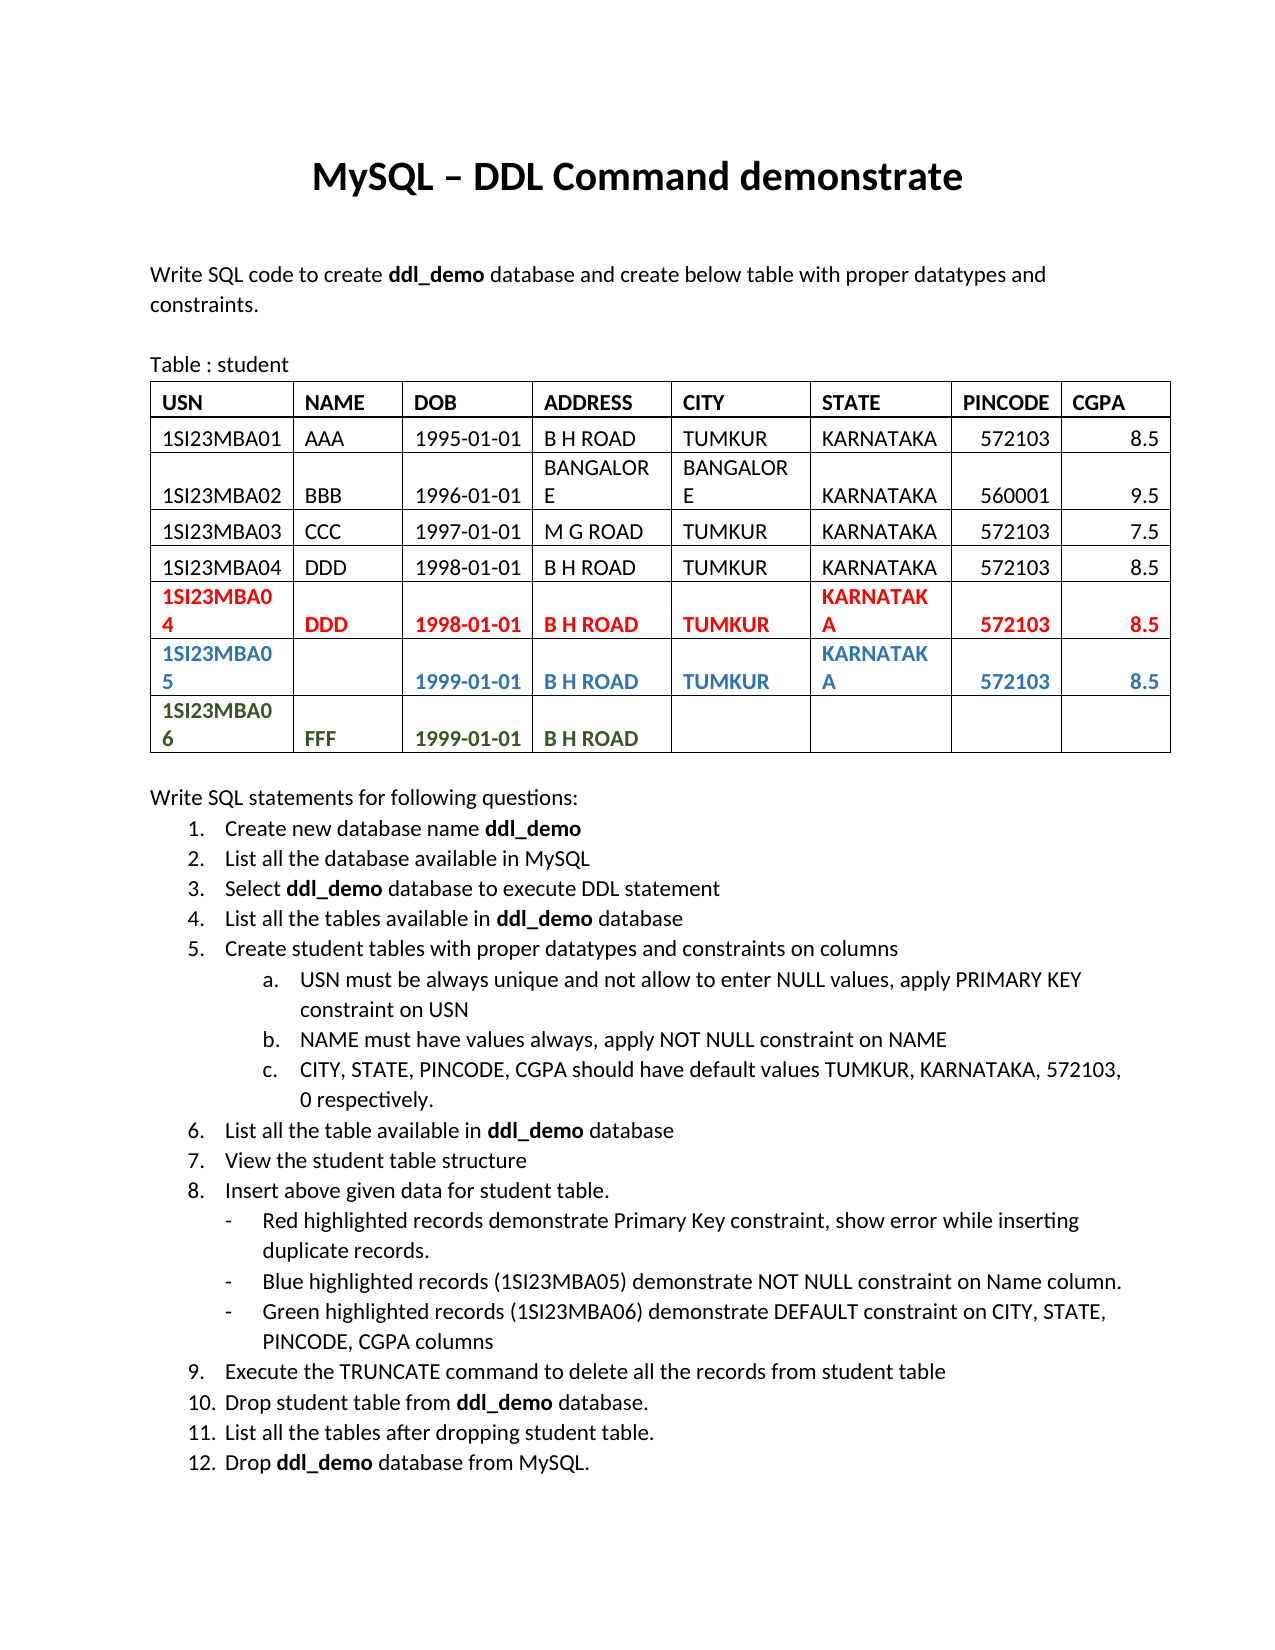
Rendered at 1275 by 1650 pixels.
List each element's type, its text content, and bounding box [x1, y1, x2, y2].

list USN must be always unique and not allow to enter NULL values, apply PRIMARY KEY constraint on USN [262, 965, 1125, 1023]
table_cell BANGALORE [672, 453, 810, 509]
table_cell M G ROAD [533, 510, 671, 545]
table_cell 1999-01-01 [403, 639, 532, 695]
text Table : student [150, 350, 1125, 378]
table_header PINCODE [952, 382, 1061, 416]
table_cell [811, 696, 951, 752]
list Red highlighted records demonstrate Primary Key constraint, show error while inserting duplicate records. [225, 1206, 1125, 1265]
table_cell 1SI23MBA04 [151, 546, 293, 581]
table_cell 1SI23MBA05 [151, 639, 293, 695]
table_cell [1062, 696, 1170, 752]
table_cell 1SI23MBA04 [151, 582, 293, 638]
table_header DOB [403, 382, 532, 416]
table_header USN [151, 382, 293, 416]
list Insert above given data for student table. [187, 1176, 1125, 1204]
table_cell 8.5 [1062, 582, 1170, 638]
table_cell B H ROAD [533, 582, 671, 638]
table_cell KARNATAKA [811, 510, 951, 545]
table_cell [952, 696, 1061, 752]
table_cell DDD [294, 582, 402, 638]
table_header STATE [811, 382, 951, 416]
table_cell FFF [294, 696, 402, 752]
table_cell 1SI23MBA06 [151, 696, 293, 752]
table_cell 1998-01-01 [403, 582, 532, 638]
list List all the table available in ddl_demo database [187, 1116, 1125, 1144]
table_cell 1998-01-01 [403, 546, 532, 581]
table_cell DDD [294, 546, 402, 581]
table_cell KARNATAKA [811, 546, 951, 581]
table_cell 560001 [952, 453, 1061, 509]
list CITY, STATE, PINCODE, CGPA should have default values TUMKUR, KARNATAKA, 572103, 0 respectively. [262, 1055, 1125, 1114]
table_cell [672, 696, 810, 752]
table_cell 1SI23MBA03 [151, 510, 293, 545]
table_cell 572103 [952, 639, 1061, 695]
table_cell AAA [294, 418, 402, 452]
table_header CGPA [1062, 382, 1170, 416]
list View the student table structure [187, 1146, 1125, 1174]
table_cell 9.5 [1062, 453, 1170, 509]
list List all the tables after dropping student table. [187, 1418, 1125, 1446]
table_cell 1996-01-01 [403, 453, 532, 509]
list NAME must have values always, apply NOT NULL constraint on NAME [262, 1025, 1125, 1053]
table_cell 572103 [952, 546, 1061, 581]
table_cell B H ROAD [533, 696, 671, 752]
table_cell BANGALORE [533, 453, 671, 509]
table_header ADDRESS [533, 382, 671, 416]
list List all the database available in MySQL [187, 844, 1125, 872]
table_header CITY [672, 382, 810, 416]
table_cell KARNATAKA [811, 639, 951, 695]
list Drop ddl_demo database from MySQL. [187, 1448, 1125, 1476]
table_cell 8.5 [1062, 546, 1170, 581]
table_cell KARNATAKA [811, 453, 951, 509]
table_cell TUMKUR [672, 418, 810, 452]
table_cell TUMKUR [672, 546, 810, 581]
table_cell TUMKUR [672, 510, 810, 545]
table_cell KARNATAKA [811, 582, 951, 638]
text Write SQL statements for following questions: [150, 783, 1125, 812]
table_cell B H ROAD [533, 546, 671, 581]
text MySQL – DDL Command demonstrate [150, 150, 1125, 201]
list List all the tables available in ddl_demo database [187, 904, 1125, 932]
table_cell 1995-01-01 [403, 418, 532, 452]
table_cell BBB [294, 453, 402, 509]
table_cell TUMKUR [672, 639, 810, 695]
table_cell KARNATAKA [811, 418, 951, 452]
text Write SQL code to create ddl_demo database and create below table with proper datatypes and constraints. [150, 260, 1125, 318]
table_cell 8.5 [1062, 418, 1170, 452]
list Blue highlighted records (1SI23MBA05) demonstrate NOT NULL constraint on Name column. [225, 1267, 1125, 1295]
table_cell 1SI23MBA01 [151, 418, 293, 452]
table_cell 572103 [952, 510, 1061, 545]
list Create student tables with proper datatypes and constraints on columns [187, 934, 1125, 963]
table_cell [294, 639, 402, 695]
table_cell 1999-01-01 [403, 696, 532, 752]
table_cell TUMKUR [672, 582, 810, 638]
table_cell B H ROAD [533, 639, 671, 695]
list Execute the TRUNCATE command to delete all the records from student table [187, 1357, 1125, 1386]
table_cell 7.5 [1062, 510, 1170, 545]
table_header NAME [294, 382, 402, 416]
table_cell 572103 [952, 582, 1061, 638]
table_cell 8.5 [1062, 639, 1170, 695]
list Drop student table from ddl_demo database. [187, 1388, 1125, 1416]
table_cell 1SI23MBA02 [151, 453, 293, 509]
table_cell B H ROAD [533, 418, 671, 452]
list Create new database name ddl_demo [187, 814, 1125, 842]
table_cell CCC [294, 510, 402, 545]
list Green highlighted records (1SI23MBA06) demonstrate DEFAULT constraint on CITY, STATE, PINCODE, CGPA columns [225, 1297, 1125, 1355]
table_cell 1997-01-01 [403, 510, 532, 545]
list Select ddl_demo database to execute DDL statement [187, 874, 1125, 902]
table_cell 572103 [952, 418, 1061, 452]
